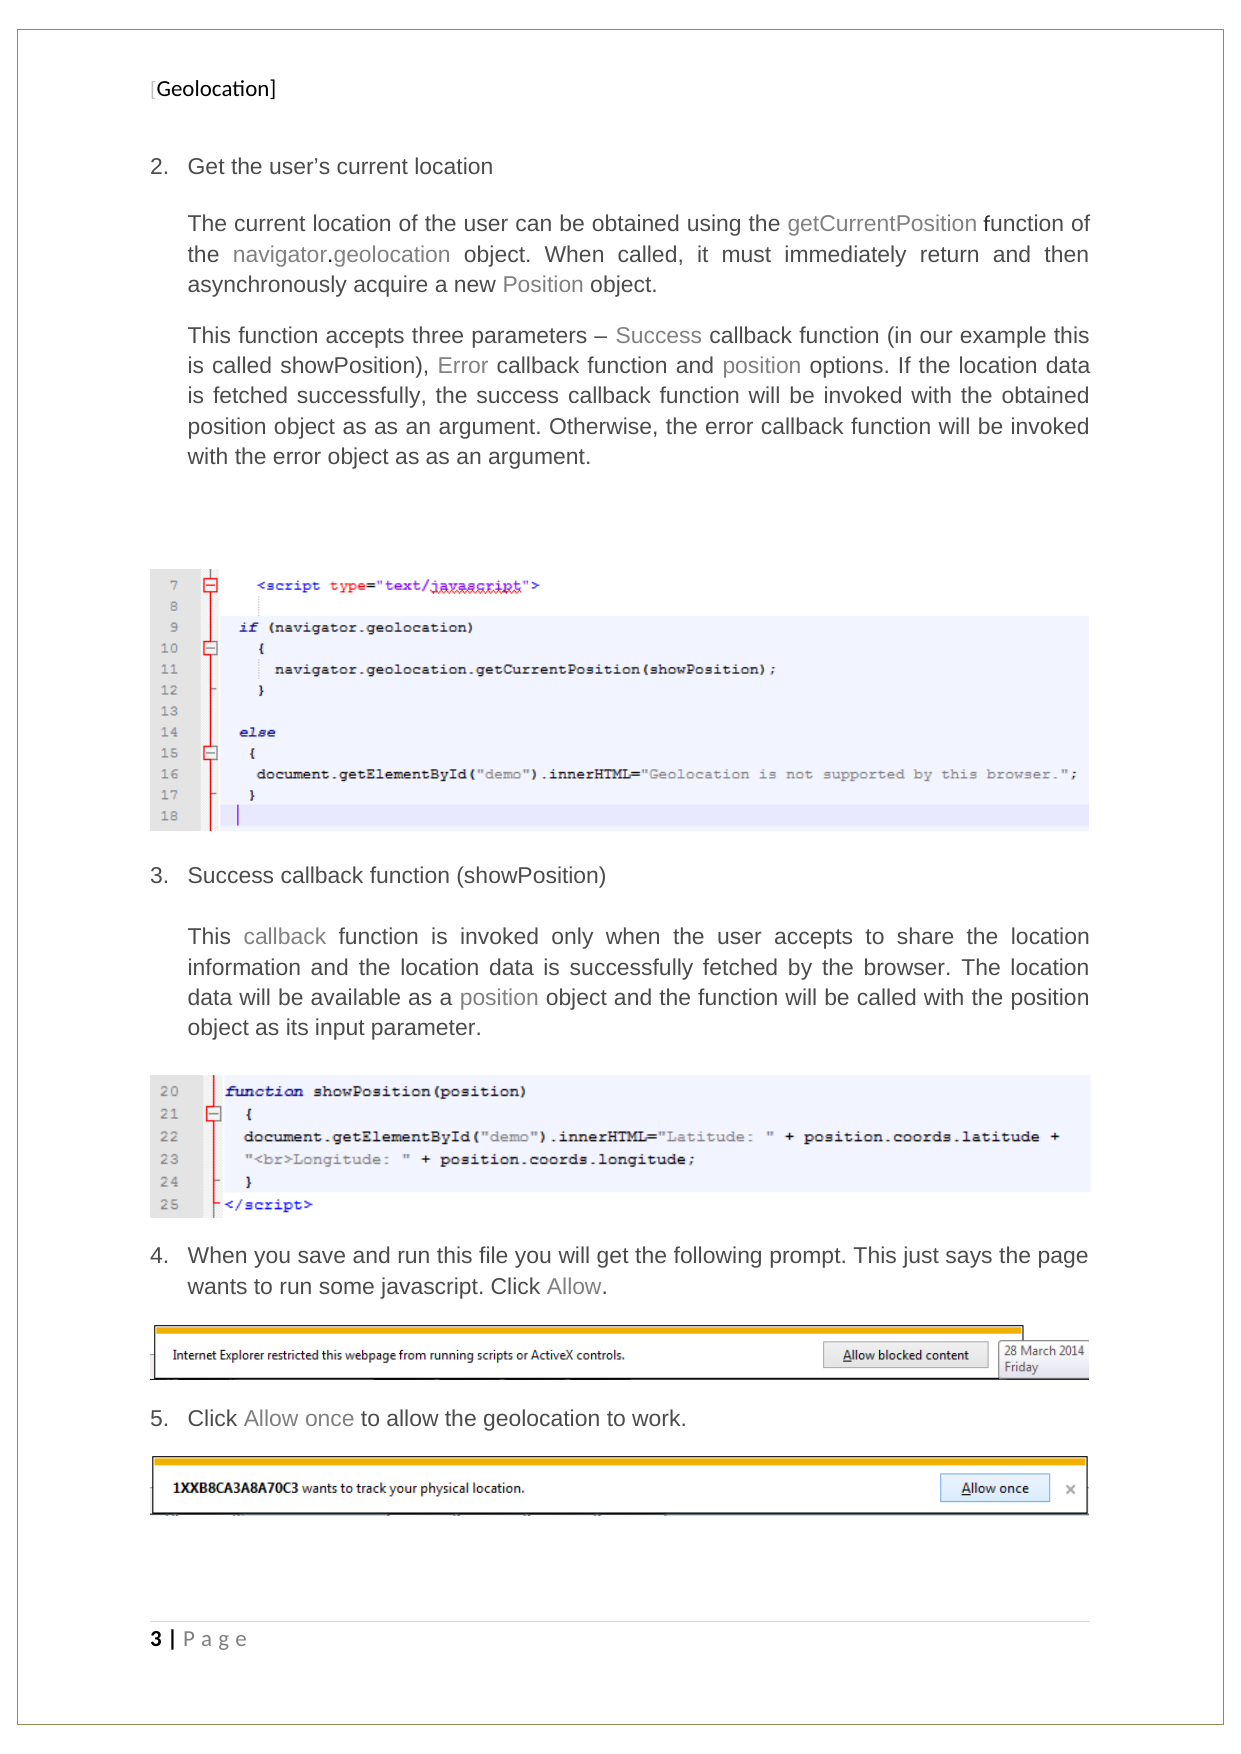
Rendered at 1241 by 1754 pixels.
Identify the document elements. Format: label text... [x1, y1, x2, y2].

text The current location of the user can be obtained using the getCurrentPosition function of the navigator.geolocation object. When called, it must immediately return and then asynchronously acquire a new Position object. [187, 209, 1090, 297]
picture [150, 1456, 1089, 1516]
picture [150, 569, 1089, 831]
list Click Allow once to allow the geolocation to work. [150, 1405, 1090, 1431]
picture [150, 1323, 1089, 1380]
list Success callback function (showPosition) [150, 862, 1090, 888]
list When you save and run this file you will get the following prompt. This just says the page wants to run some javascript. Click Allow. [150, 1242, 1090, 1299]
text This callback function is invoked only when the user accepts to share the location information and the location data is successfully fetched by the browser. The location data will be available as a position object and the function will be called with the position object as its input parameter. [187, 923, 1090, 1040]
text This function accepts three parameters – Success callback function (in our example this is called showPosition), Error callback function and position options. If the location data is fetched successfully, the success callback function will be invoked with the obtained position object as as an argument. Otherwise, the error callback function will be invoked with the error object as as an argument. [187, 322, 1090, 469]
subtitle Get the user’s current location [150, 153, 1090, 180]
picture [150, 1075, 1091, 1218]
